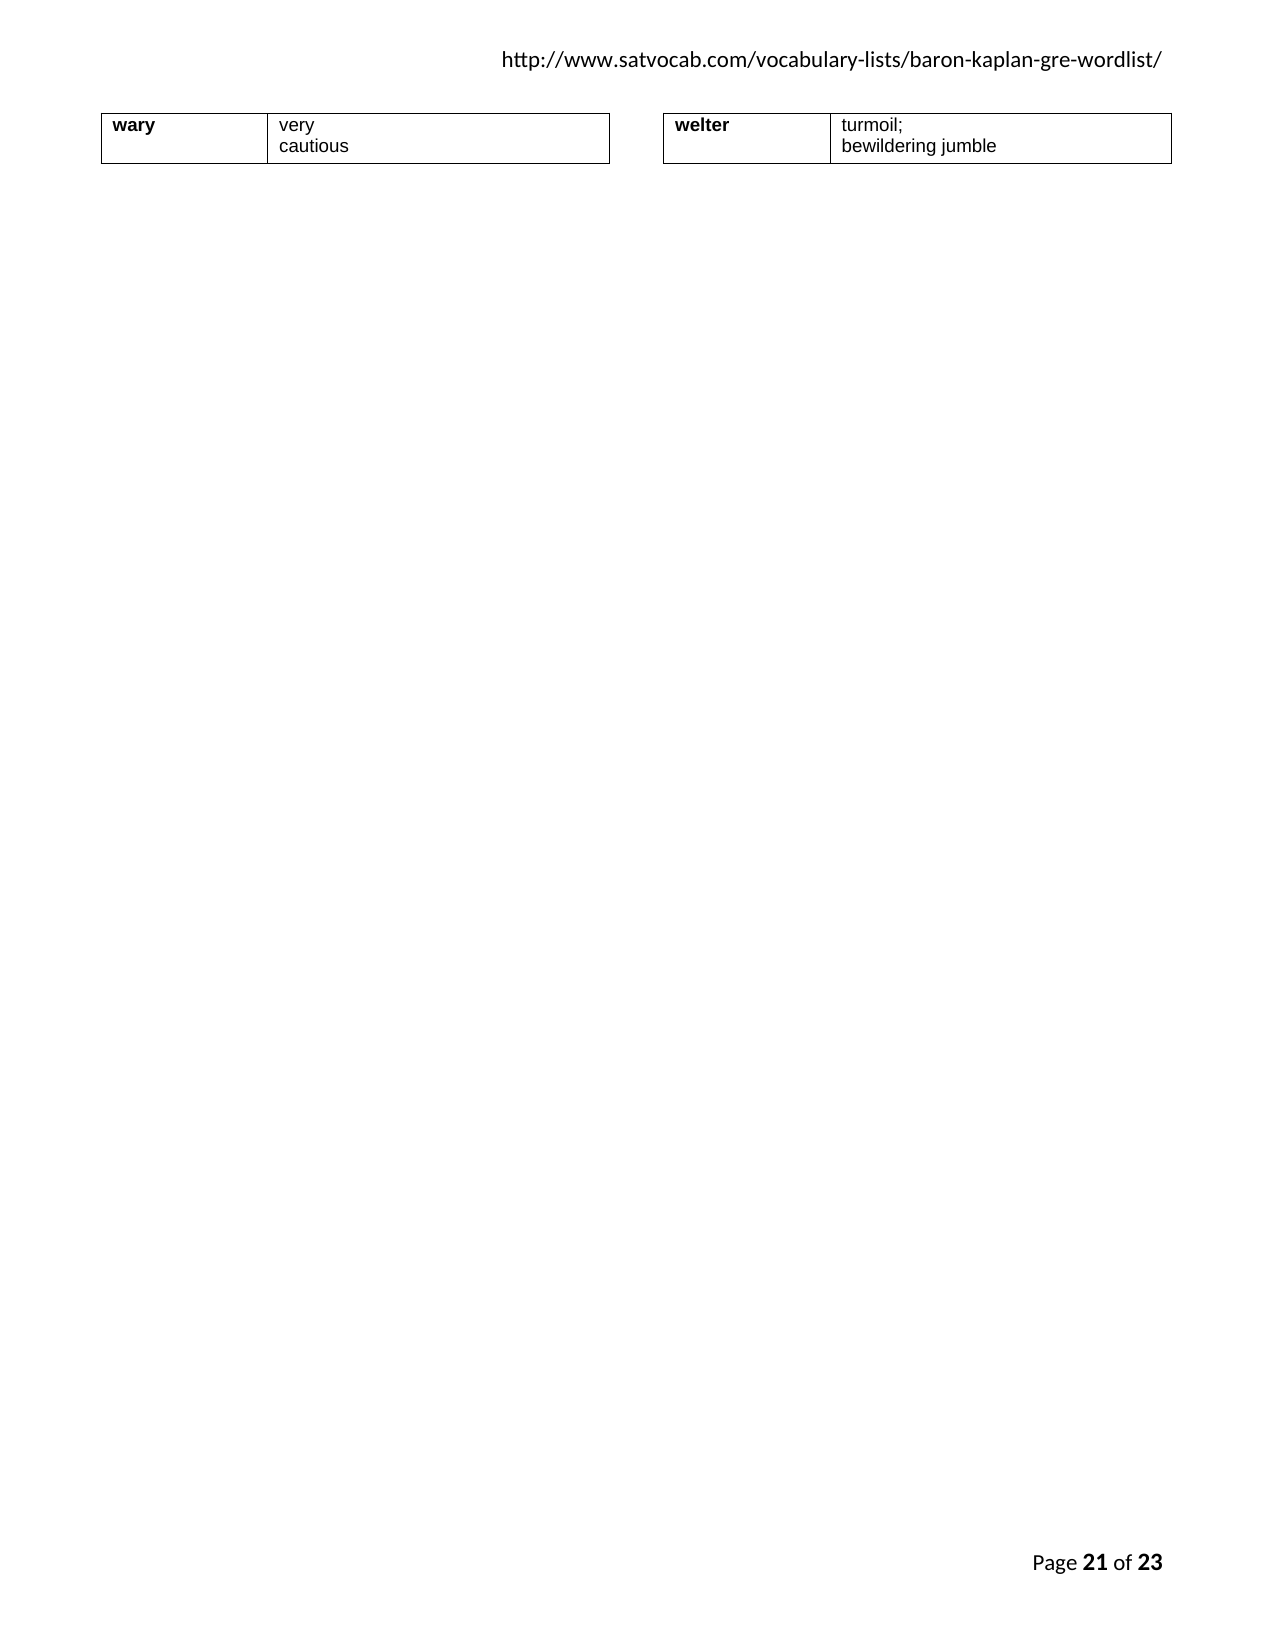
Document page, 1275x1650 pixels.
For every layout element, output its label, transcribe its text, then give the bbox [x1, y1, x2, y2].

table_cell turmoil; bewildering jumble [831, 114, 1171, 163]
table_cell wary [102, 114, 267, 163]
table_cell welter [664, 114, 830, 163]
table_cell very cautious [268, 114, 609, 163]
